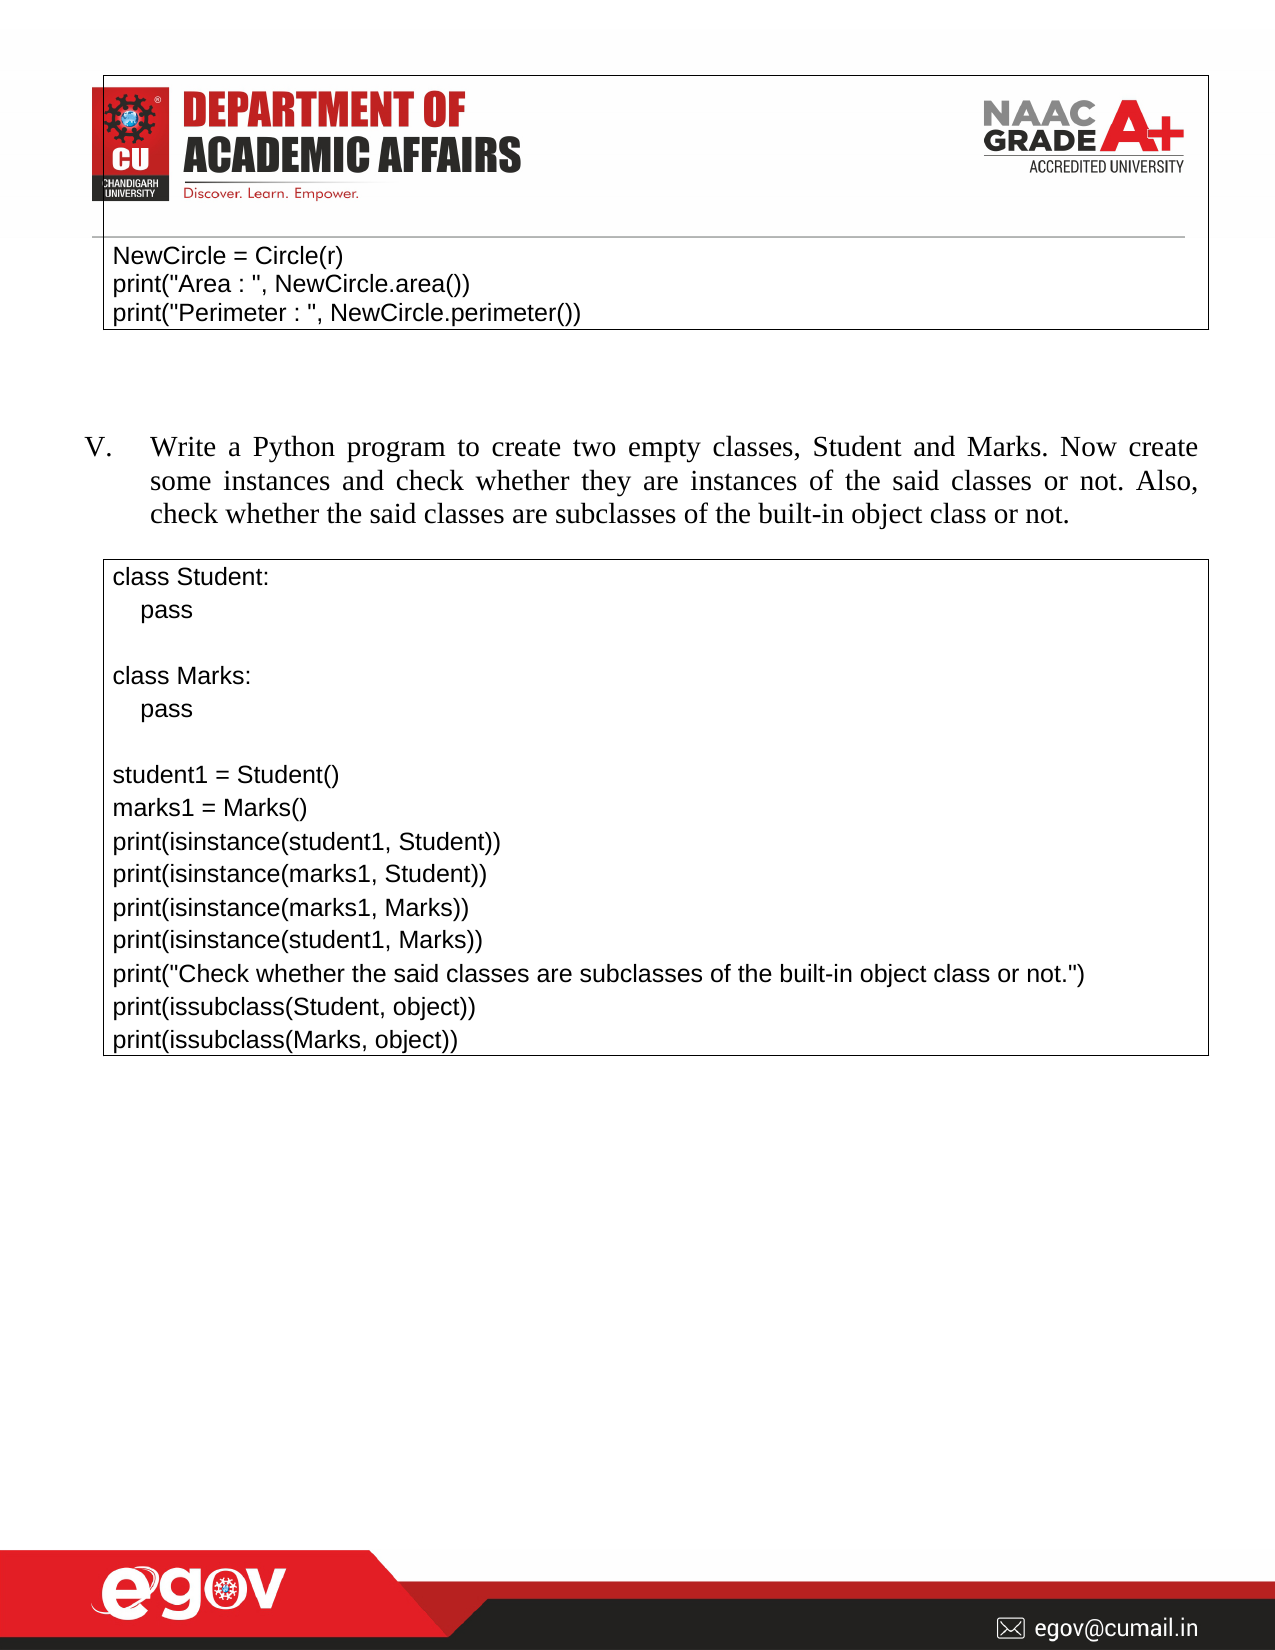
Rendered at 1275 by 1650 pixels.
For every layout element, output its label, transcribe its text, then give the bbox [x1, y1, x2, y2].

text print(isinstance(marks1, Student)) [104, 856, 1208, 888]
picture [0, 29, 1275, 238]
text print(issubclass(Marks, object)) [104, 1021, 1208, 1055]
text student1 = Student() [104, 757, 1208, 789]
text pass [104, 691, 1208, 723]
text print(issubclass(Student, object)) [104, 988, 1208, 1020]
text class Marks: [104, 658, 1208, 690]
text print(isinstance(student1, Marks)) [104, 922, 1208, 954]
text print(isinstance(marks1, Marks)) [104, 889, 1208, 921]
text pass [104, 592, 1208, 624]
text class Student: [104, 560, 1208, 591]
text print(isinstance(student1, Student)) [104, 823, 1208, 855]
picture [0, 1549, 1275, 1650]
text print("Area : ", NewCircle.area()) [104, 266, 1208, 295]
text marks1 = Marks() [104, 790, 1208, 822]
text print("Check whether the said classes are subclasses of the built-in object class or not.") [104, 955, 1208, 987]
text NewCircle = Circle(r) [104, 76, 1208, 266]
text print("Perimeter : ", NewCircle.perimeter()) [104, 295, 1208, 329]
list Write a Python program to create two empty classes, Student and Marks. Now create some instances and check whether they are instances of the said classes or not. Also, check whether the said classes are subclasses of the built-in object class or not. [112, 429, 1200, 530]
